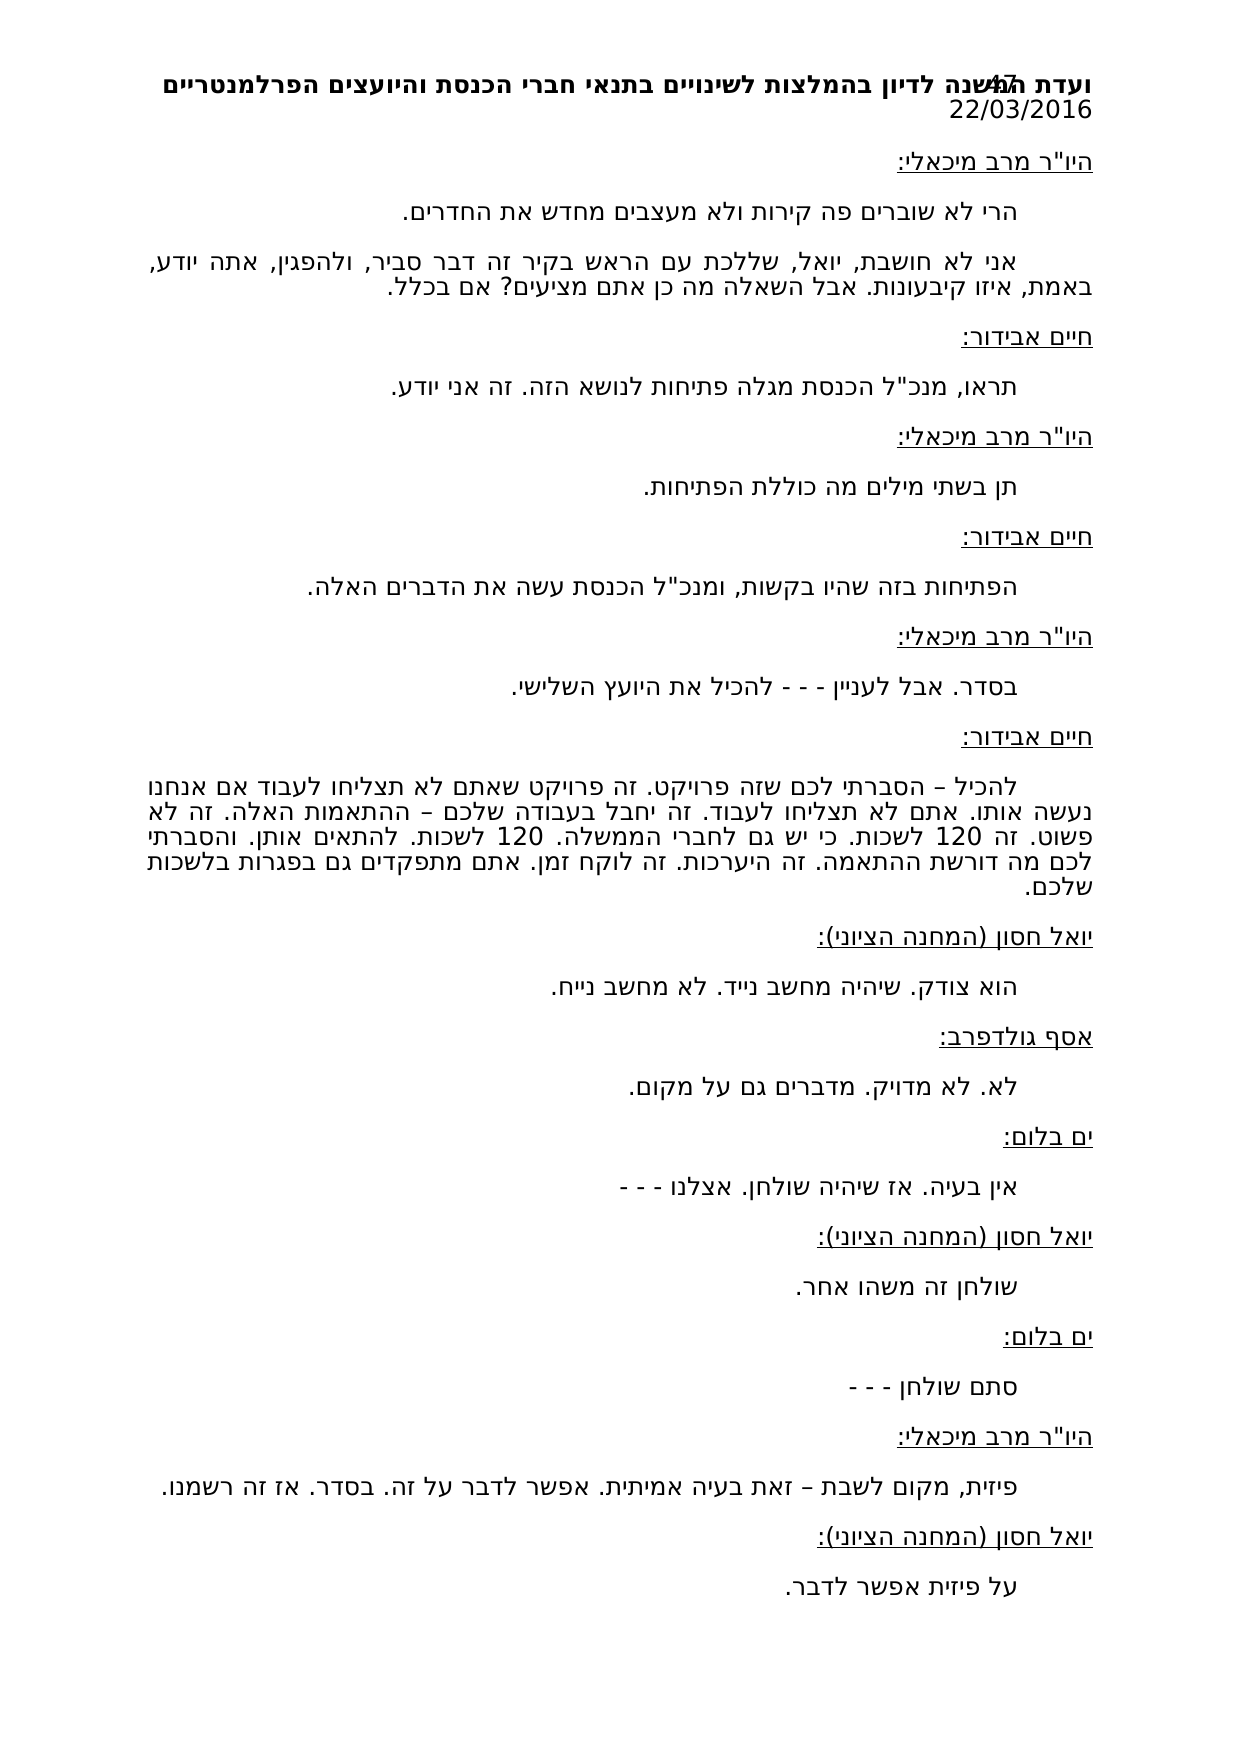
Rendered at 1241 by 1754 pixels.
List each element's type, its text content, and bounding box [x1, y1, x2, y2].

text היו"ר מרב מיכאלי: [147, 425, 1093, 450]
text על פיזית אפשר לדבר. [147, 1575, 1093, 1600]
text ים בלום: [147, 1325, 1093, 1350]
text הפתיחות בזה שהיו בקשות, ומנכ"ל הכנסת עשה את הדברים האלה. [147, 575, 1093, 600]
text היו"ר מרב מיכאלי: [147, 1425, 1093, 1450]
text חיים אבידור: [147, 525, 1093, 550]
text היו"ר מרב מיכאלי: [147, 150, 1093, 175]
text פיזית, מקום לשבת – זאת בעיה אמיתית. אפשר לדבר על זה. בסדר. אז זה רשמנו. [147, 1475, 1093, 1500]
text להכיל – הסברתי לכם שזה פרויקט. זה פרויקט שאתם לא תצליחו לעבוד אם אנחנו נעשה אותו. אתם לא תצליחו לעבוד. זה יחבל בעבודה שלכם – ההתאמות האלה. זה לא פשוט. זה 120 לשכות. כי יש גם לחברי הממשלה. 120 לשכות. להתאים אותן. והסברתי לכם מה דורשת ההתאמה. זה היערכות. זה לוקח זמן. אתם מתפקדים גם בפגרות בלשכות שלכם. [147, 775, 1093, 900]
text יואל חסון (המחנה הציוני): [147, 1225, 1093, 1250]
text חיים אבידור: [147, 325, 1093, 350]
text הרי לא שוברים פה קירות ולא מעצבים מחדש את החדרים. [147, 200, 1093, 225]
text בסדר. אבל לעניין - - - להכיל את היועץ השלישי. [147, 675, 1093, 700]
text הוא צודק. שיהיה מחשב נייד. לא מחשב נייח. [147, 975, 1093, 1000]
text אני לא חושבת, יואל, שללכת עם הראש בקיר זה דבר סביר, ולהפגין, אתה יודע, באמת, איזו קיבעונות. אבל השאלה מה כן אתם מציעים? אם בכלל. [147, 250, 1093, 300]
text אין בעיה. אז שיהיה שולחן. אצלנו - - - [147, 1175, 1093, 1200]
text שולחן זה משהו אחר. [147, 1275, 1093, 1300]
text היו"ר מרב מיכאלי: [147, 625, 1093, 650]
text יואל חסון (המחנה הציוני): [147, 925, 1093, 950]
text תראו, מנכ"ל הכנסת מגלה פתיחות לנושא הזה. זה אני יודע. [147, 375, 1093, 400]
text ים בלום: [147, 1125, 1093, 1150]
text אסף גולדפרב: [147, 1025, 1093, 1050]
text יואל חסון (המחנה הציוני): [147, 1525, 1093, 1550]
text חיים אבידור: [147, 725, 1093, 750]
text לא. לא מדויק. מדברים גם על מקום. [147, 1075, 1093, 1100]
text תן בשתי מילים מה כוללת הפתיחות. [147, 475, 1093, 500]
text סתם שולחן - - - [147, 1375, 1093, 1400]
